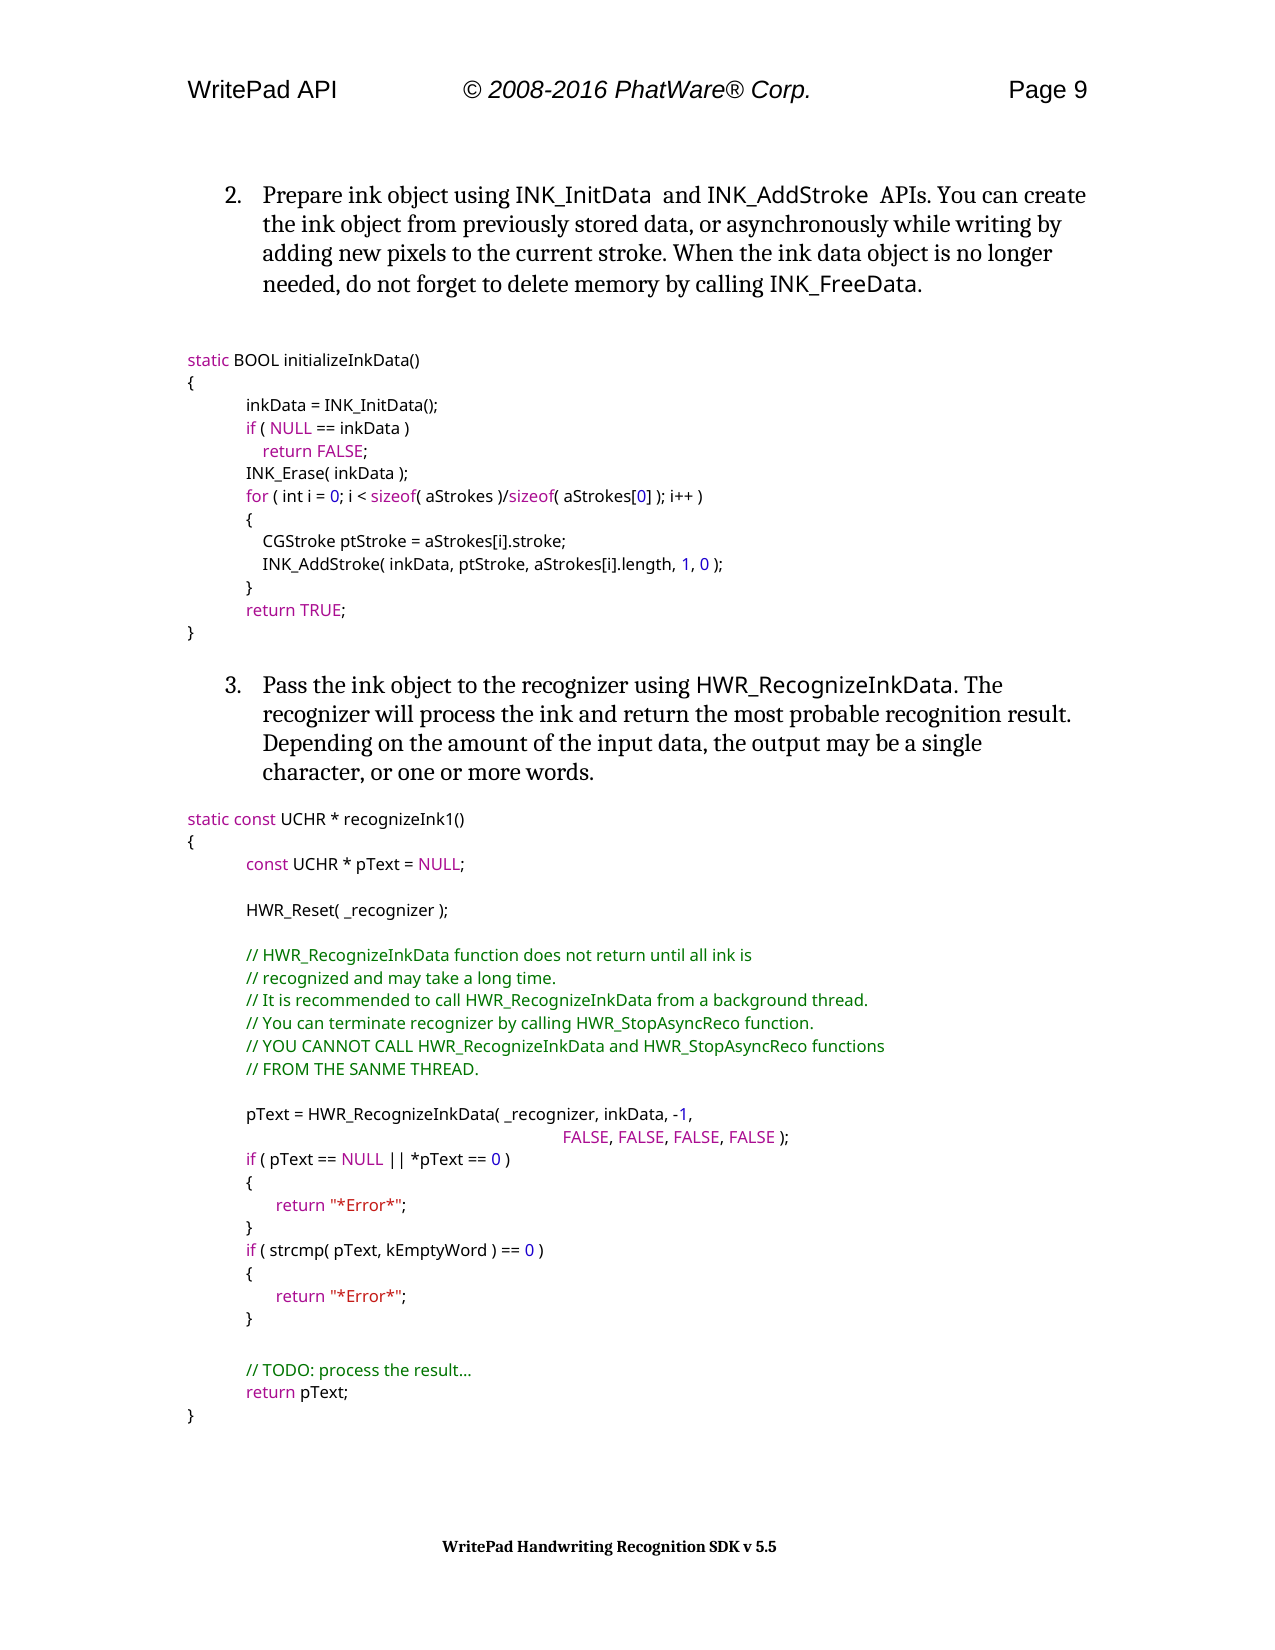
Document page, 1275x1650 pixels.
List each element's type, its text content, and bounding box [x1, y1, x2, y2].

text // It is recommended to call HWR_RecognizeInkData from a background thread. [187, 989, 1087, 1012]
text { [187, 1171, 1087, 1193]
text { [187, 371, 1087, 394]
text { [187, 830, 1087, 853]
text INK_AddStroke( inkData, ptStroke, aStrokes[i].length, 1, 0 ); [187, 553, 1087, 575]
text for ( int i = 0; i < sizeof( aStrokes )/sizeof( aStrokes[0] ); i++ ) [187, 484, 1087, 507]
text INK_Erase( inkData ); [187, 462, 1087, 484]
text // HWR_RecognizeInkData function does not return until all ink is [187, 944, 1087, 966]
text } [187, 1404, 1087, 1427]
text { [187, 1262, 1087, 1284]
text // recognized and may take a long time. [187, 966, 1087, 989]
text // TODO: process the result... [187, 1358, 1087, 1381]
text return "*Error*"; [187, 1284, 1087, 1307]
text inkData = INK_InitData(); [187, 394, 1087, 416]
text if ( pText == NULL || *pText == 0 ) [187, 1148, 1087, 1171]
text // FROM THE SANME THREAD. [187, 1057, 1087, 1080]
text } [187, 575, 1087, 598]
text return pText; [187, 1381, 1087, 1404]
text // YOU CANNOT CALL HWR_RecognizeInkData and HWR_StopAsyncReco functions [187, 1034, 1087, 1057]
text // You can terminate recognizer by calling HWR_StopAsyncReco function. [187, 1012, 1087, 1034]
list Pass the ink object to the recognizer using HWR_RecognizeInkData. The recognizer will process the ink and return the most probable recognition result. Depending on the amount of the input data, the output may be a single character, or one or more words. [225, 669, 1087, 787]
text static BOOL initializeInkData() [187, 348, 1087, 371]
text static const UCHR * recognizeInk1() [187, 807, 1087, 830]
text } [187, 1216, 1087, 1239]
text { [187, 507, 1087, 530]
text return TRUE; [187, 598, 1087, 621]
text return "*Error*"; [187, 1193, 1087, 1216]
text const UCHR * pText = NULL; [187, 853, 1087, 876]
text return FALSE; [187, 439, 1087, 462]
text pText = HWR_RecognizeInkData( _recognizer, inkData, -1, [187, 1103, 1087, 1125]
text } [187, 621, 1087, 643]
text HWR_Reset( _recognizer ); [187, 898, 1087, 921]
text } [187, 1307, 1087, 1330]
text if ( strcmp( pText, kEmptyWord ) == 0 ) [187, 1239, 1087, 1262]
list Prepare ink object using INK_InitData and INK_AddStroke APIs. You can create the ink object from previously stored data, or asynchronously while writing by adding new pixels to the current stroke. When the ink data object is no longer needed, do not forget to delete memory by calling INK_FreeData. [225, 179, 1087, 299]
text FALSE, FALSE, FALSE, FALSE ); [187, 1125, 1087, 1148]
text if ( NULL == inkData ) [187, 416, 1087, 439]
text CGStroke ptStroke = aStrokes[i].stroke; [187, 530, 1087, 553]
